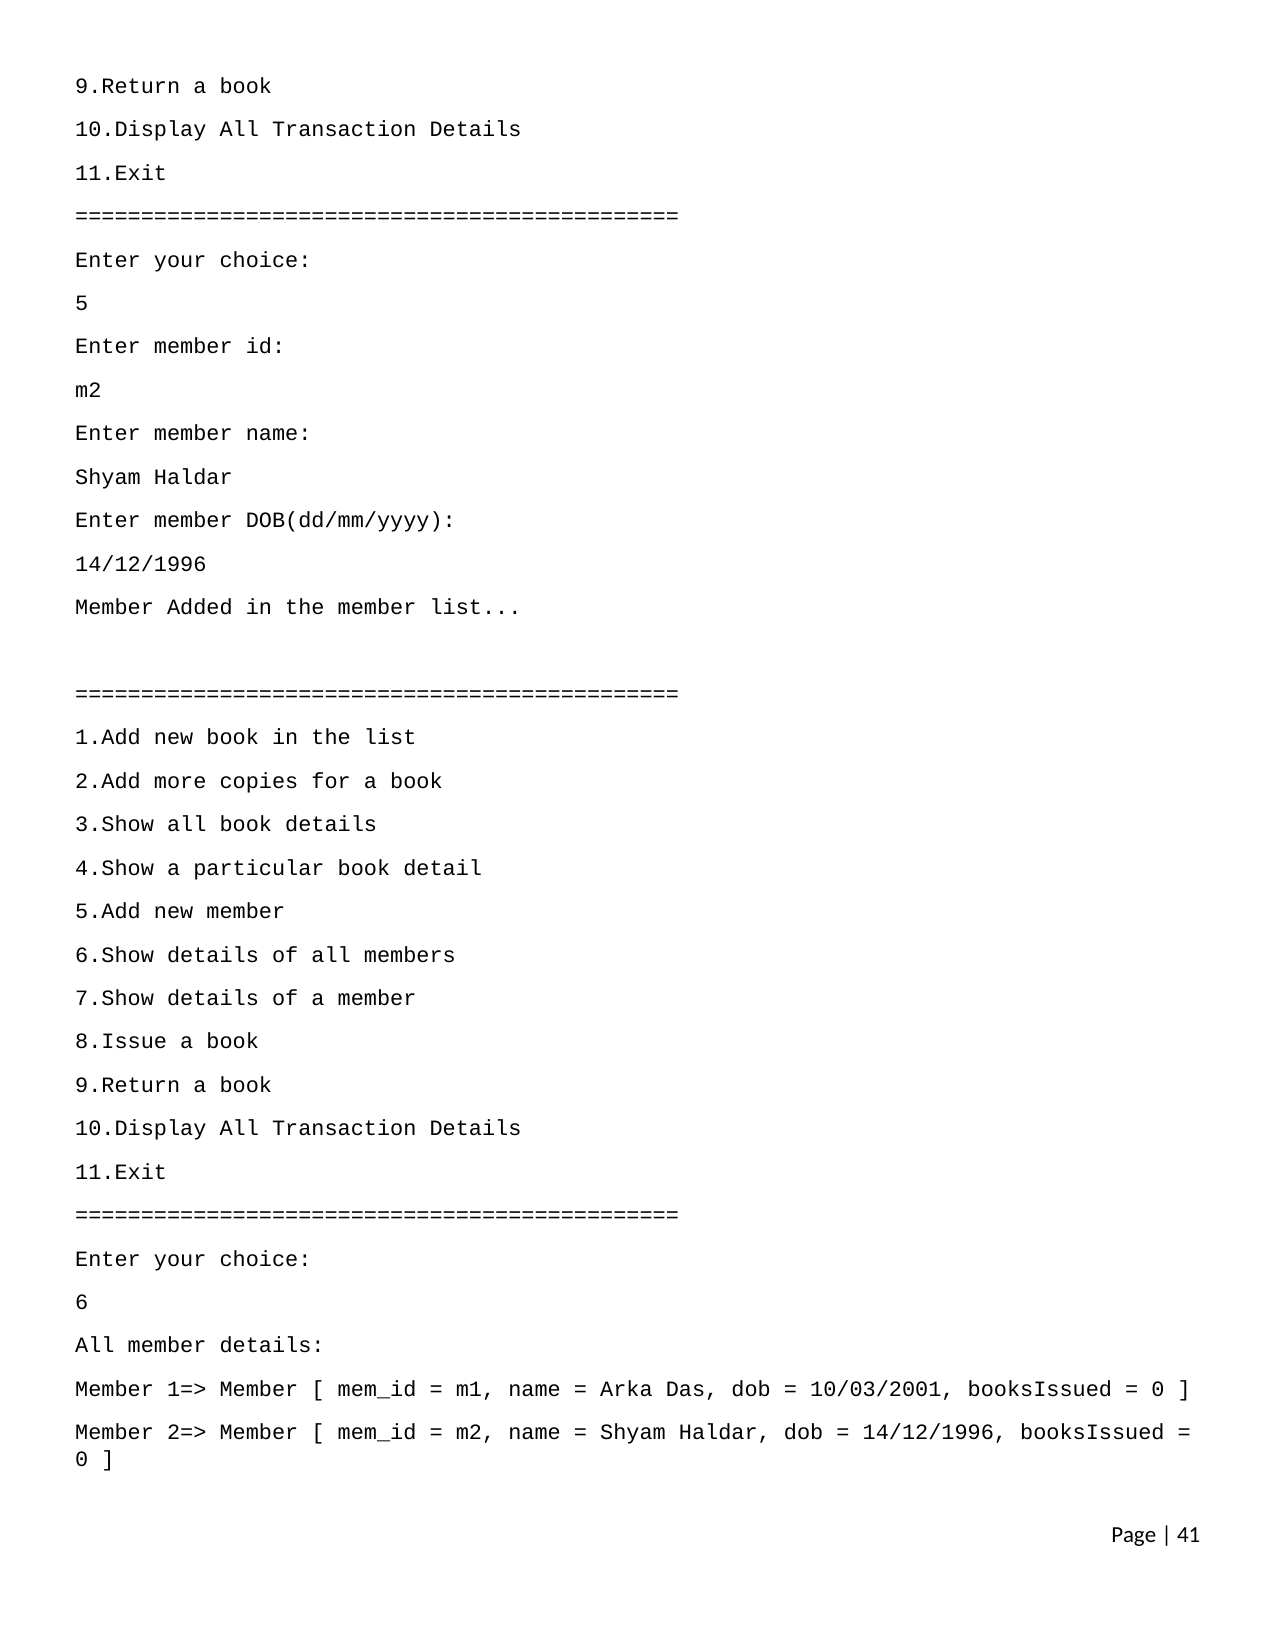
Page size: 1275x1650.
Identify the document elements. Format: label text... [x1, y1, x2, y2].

text 10.Display All Transaction Details [75, 118, 1200, 143]
text Shyam Haldar [75, 466, 1200, 491]
text All member details: [75, 1335, 1200, 1359]
text 1.Add new book in the list [75, 727, 1200, 751]
text 14/12/1996 [75, 553, 1200, 578]
text Enter member DOB(dd/mm/yyyy): [75, 509, 1200, 534]
text 6 [75, 1291, 1200, 1316]
text ============================================== [75, 1204, 1200, 1229]
text 11.Exit [75, 1161, 1200, 1186]
text 4.Show a particular book detail [75, 857, 1200, 882]
text 5.Add new member [75, 900, 1200, 925]
text 8.Issue a book [75, 1031, 1200, 1055]
text 9.Return a book [75, 75, 1200, 100]
text 6.Show details of all members [75, 944, 1200, 968]
text Member Added in the member list... [75, 596, 1200, 621]
text ============================================== [75, 205, 1200, 230]
text 10.Display All Transaction Details [75, 1117, 1200, 1142]
text ============================================== [75, 683, 1200, 708]
text Member 2=> Member [ mem_id = m2, name = Shyam Haldar, dob = 14/12/1996, booksIssued = 0 ] [75, 1422, 1200, 1473]
text 9.Return a book [75, 1074, 1200, 1099]
text 2.Add more copies for a book [75, 770, 1200, 795]
text m2 [75, 379, 1200, 404]
text 3.Show all book details [75, 813, 1200, 838]
text Enter your choice: [75, 1248, 1200, 1273]
text Enter member id: [75, 336, 1200, 360]
text 7.Show details of a member [75, 987, 1200, 1012]
text Enter member name: [75, 422, 1200, 447]
text 5 [75, 292, 1200, 317]
text Member 1=> Member [ mem_id = m1, name = Arka Das, dob = 10/03/2001, booksIssued = 0 ] [75, 1378, 1200, 1403]
text 11.Exit [75, 162, 1200, 187]
text Enter your choice: [75, 249, 1200, 273]
